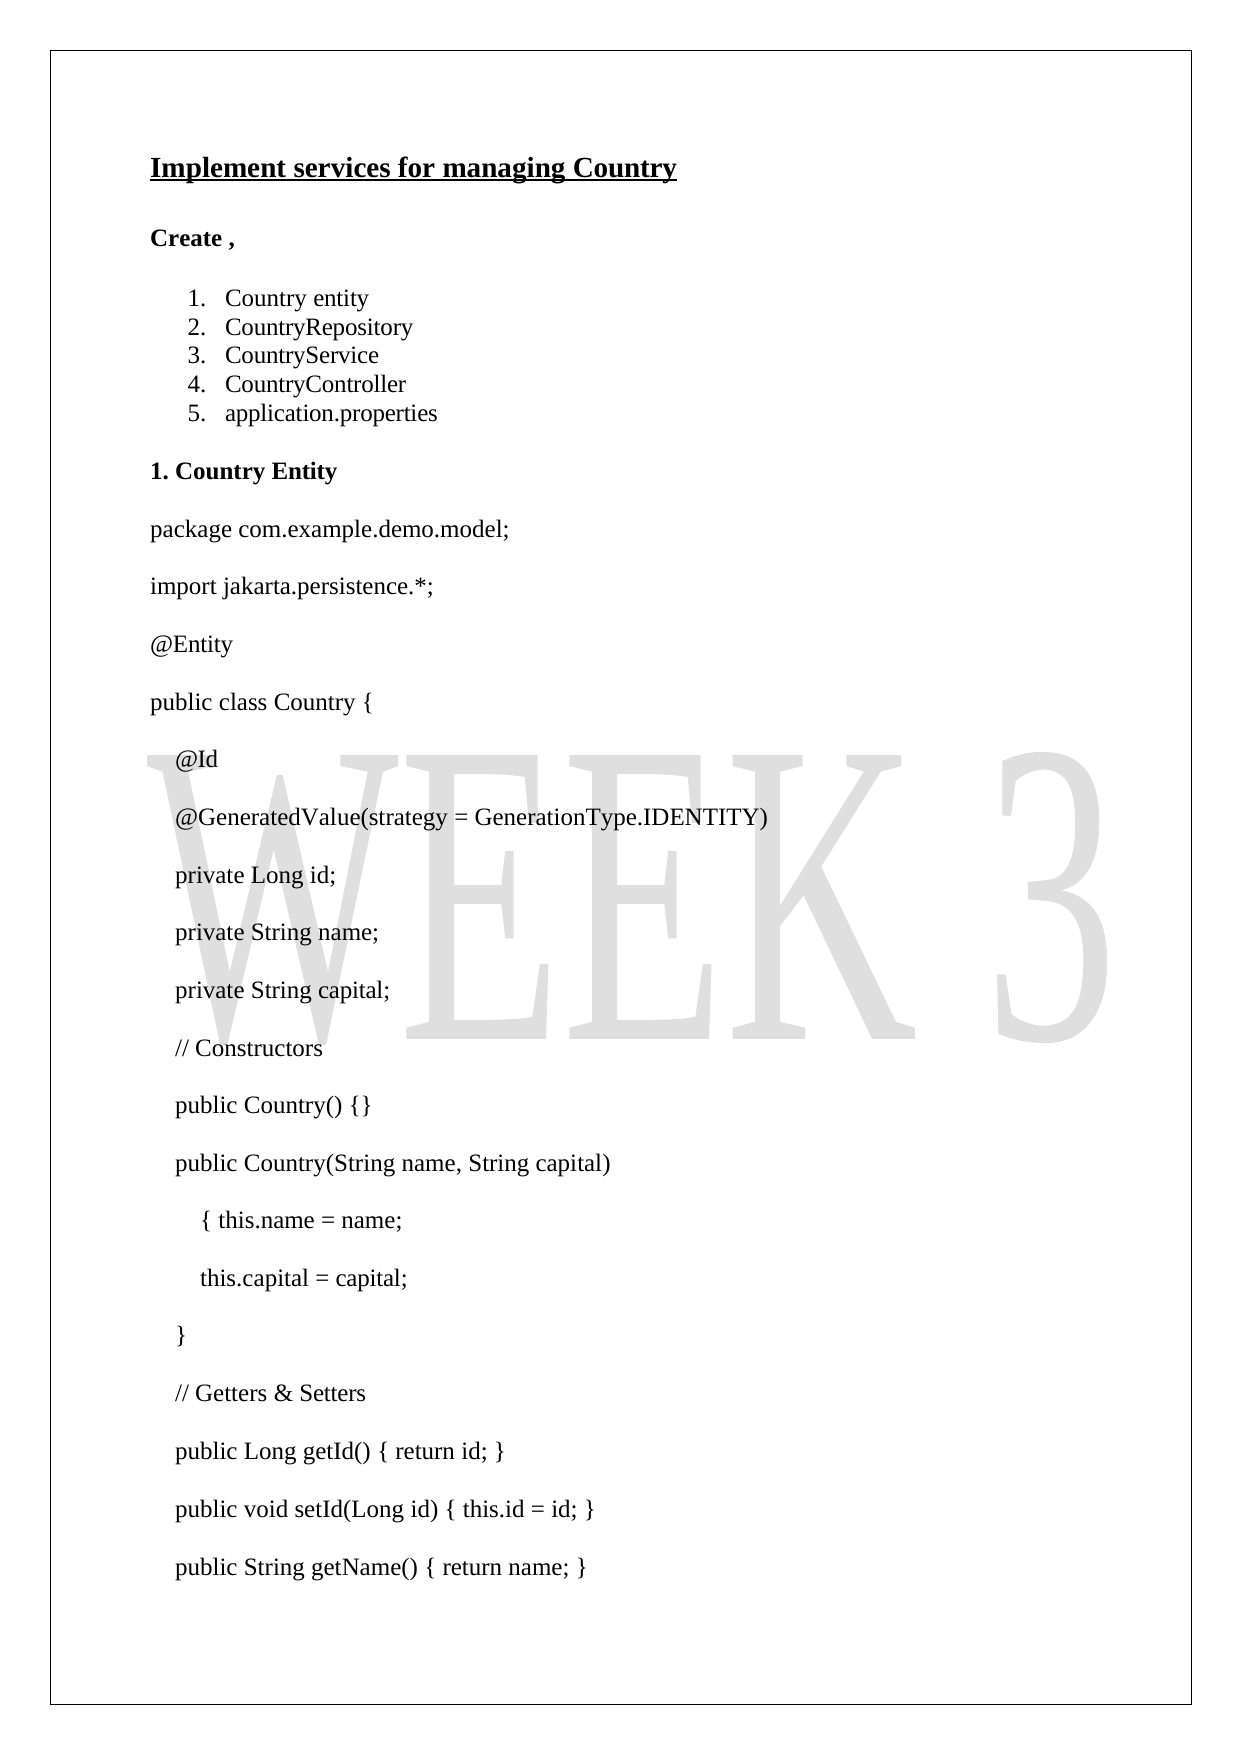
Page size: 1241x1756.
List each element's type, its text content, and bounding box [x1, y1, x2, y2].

list application.properties [187, 398, 1107, 427]
text // Getters & Setters [175, 1378, 1107, 1407]
text } [175, 1321, 1107, 1349]
text @GeneratedValue(strategy = GenerationType.IDENTITY) private Long id; [175, 802, 816, 888]
list CountryService [187, 340, 1107, 369]
subtitle Create , [150, 223, 1107, 252]
subtitle Implement services for managing Country [150, 150, 1107, 183]
text this.capital = capital; [200, 1263, 1107, 1292]
list CountryController [187, 369, 1107, 398]
text public Long getId() { return id; } [175, 1436, 1107, 1465]
subtitle Country Entity [150, 456, 1107, 484]
list Country entity [187, 283, 1107, 312]
text public void setId(Long id) { this.id = id; } public String getName() { return name; } [175, 1494, 652, 1581]
text package com.example.demo.model; import jakarta.persistence.*; @Entity [150, 514, 514, 658]
text public Country(String name, String capital) { this.name = name; [175, 1148, 652, 1234]
text // Constructors public Country() {} [175, 1033, 383, 1119]
list CountryRepository [187, 312, 1107, 340]
text public class Country { @Id [150, 687, 410, 773]
text private String name; private String capital; [175, 917, 410, 1004]
